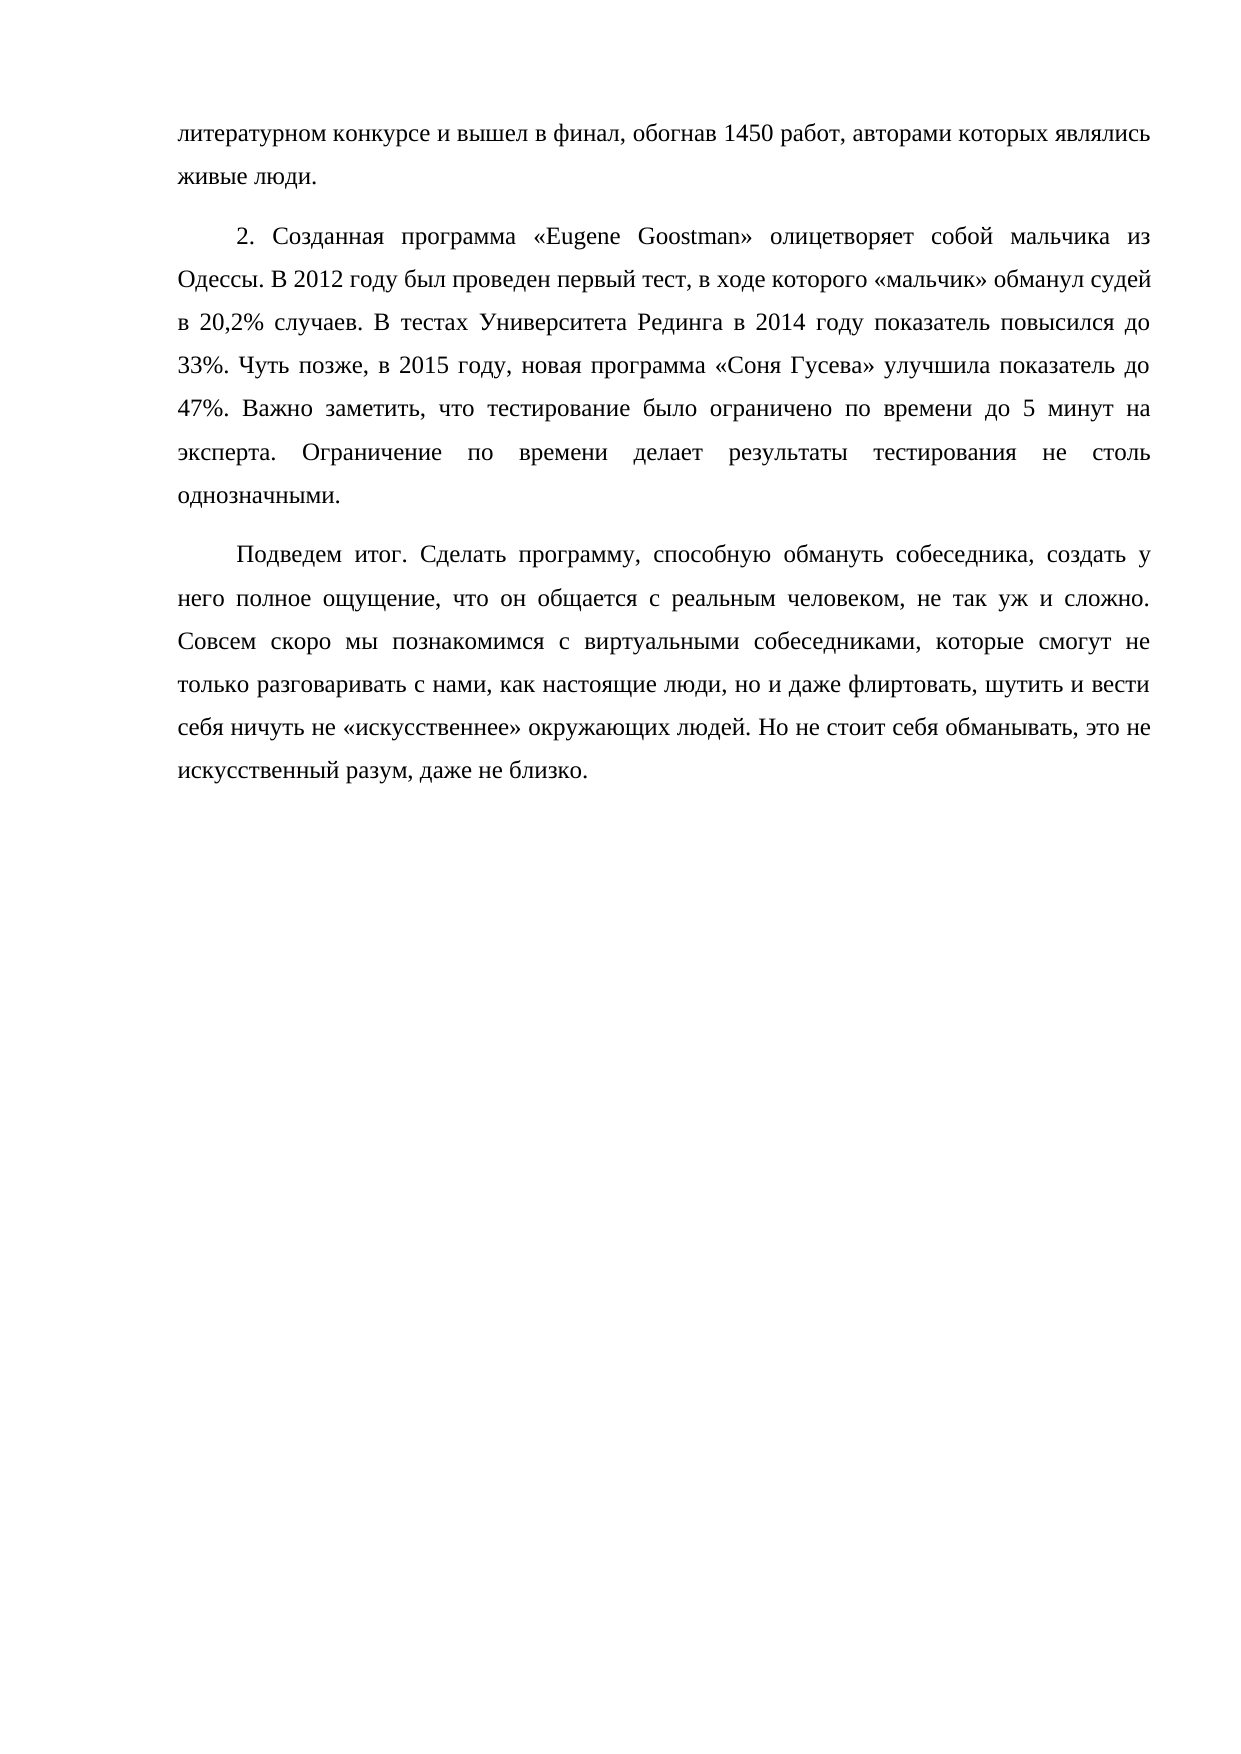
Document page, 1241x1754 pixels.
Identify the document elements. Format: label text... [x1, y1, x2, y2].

text Подведем итог. Сделать программу, способную обмануть собеседника, создать у него полное ощущение, что он общается с реальным человеком, не так уж и сложно. Совсем скоро мы познакомимся с виртуальными собеседниками, которые смогут не только разговаривать с нами, как настоящие люди, но и даже флиртовать, шутить и вести себя ничуть не «искусственнее» окружающих людей. Но не стоит себя обманывать, это не искусственный разум, даже не близко. [177, 539, 1152, 784]
text 2. Созданная программа «Eugene Goostman» олицетворяет собой мальчика из Одессы. В 2012 году был проведен первый тест, в ходе которого «мальчик» обманул судей в 20,2% случаев. В тестах Университета Рединга в 2014 году показатель повысился до 33%. Чуть позже, в 2015 году, новая программа «Соня Гусева» улучшила показатель до 47%. Важно заметить, что тестирование было ограничено по времени до 5 минут на эксперта. Ограничение по времени делает результаты тестирования не столь однозначными. [177, 221, 1152, 508]
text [177, 118, 1152, 190]
